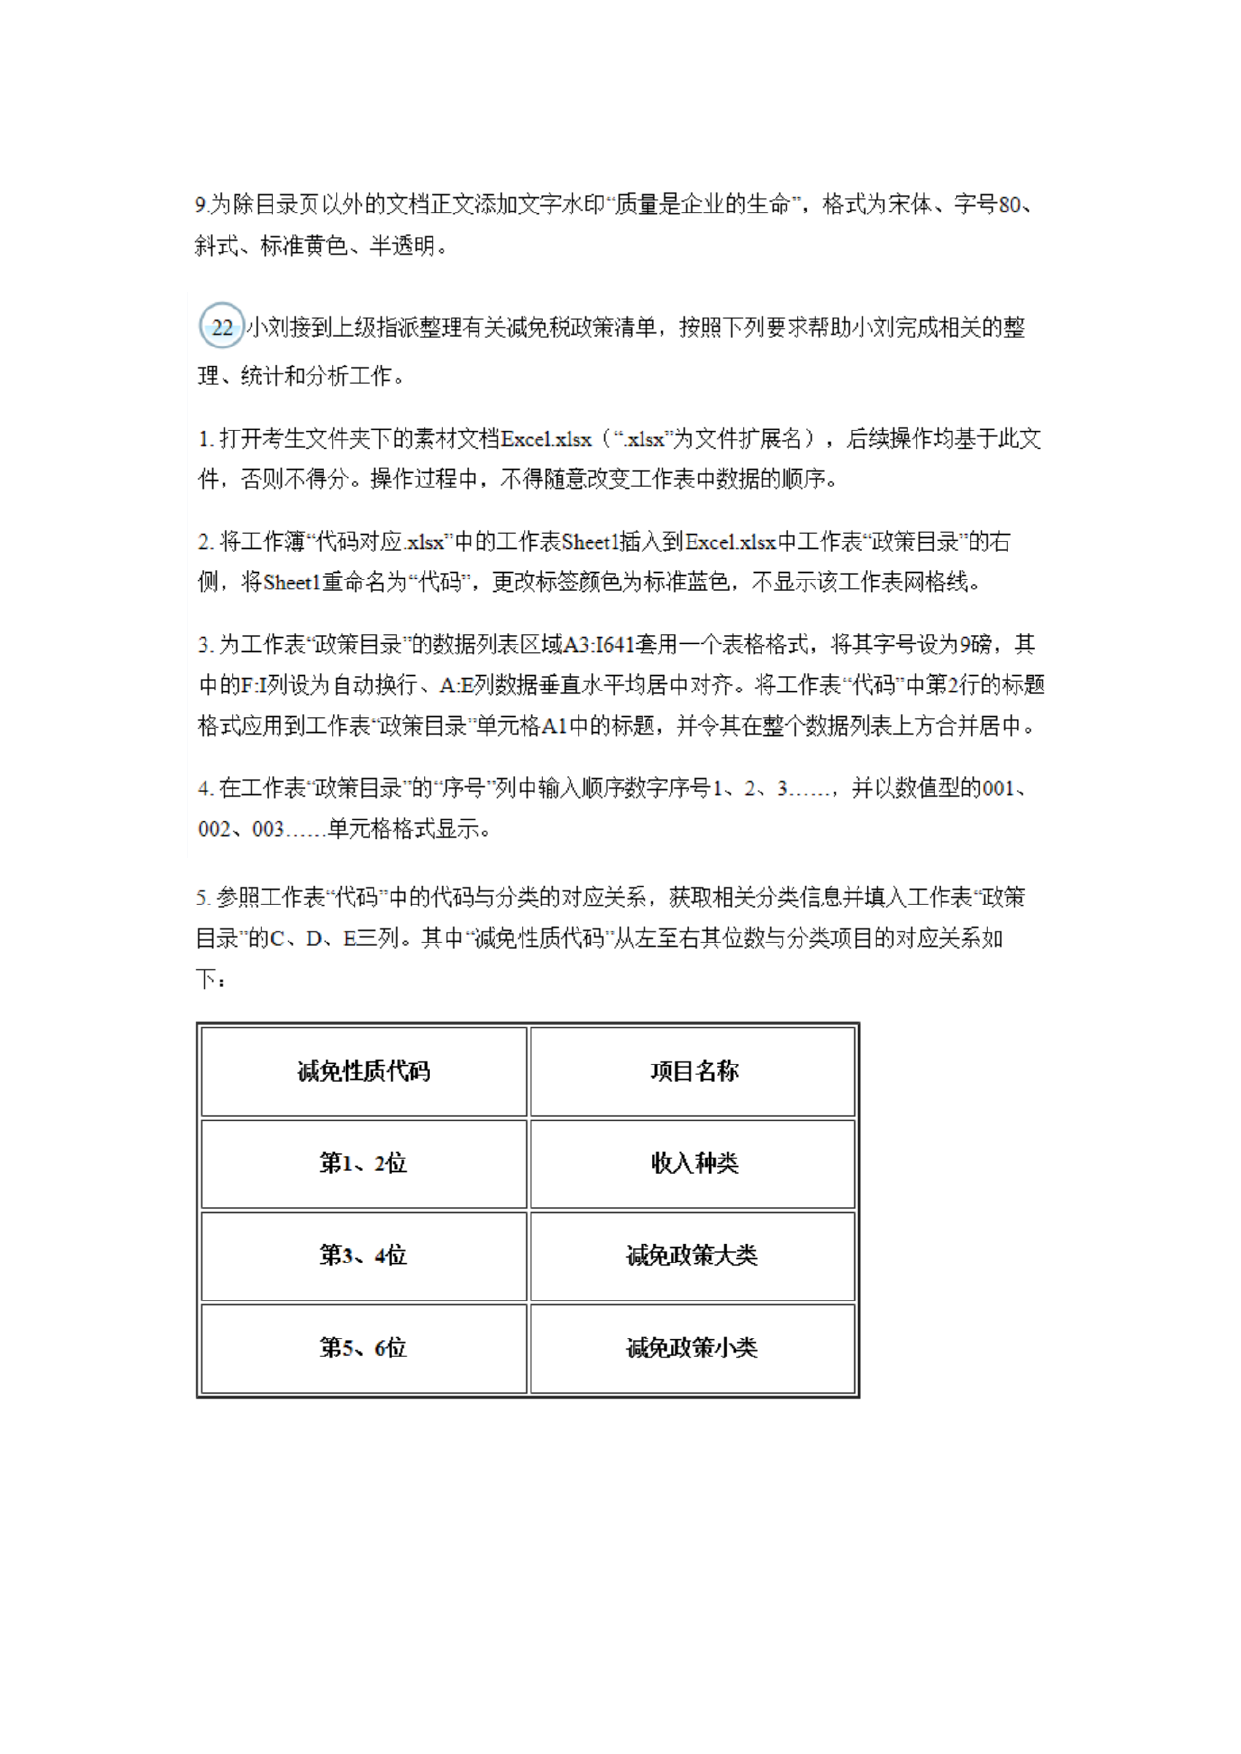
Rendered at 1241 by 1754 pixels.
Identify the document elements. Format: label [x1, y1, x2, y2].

picture [187, 877, 1053, 1423]
picture [187, 292, 1053, 858]
picture [187, 162, 1053, 265]
